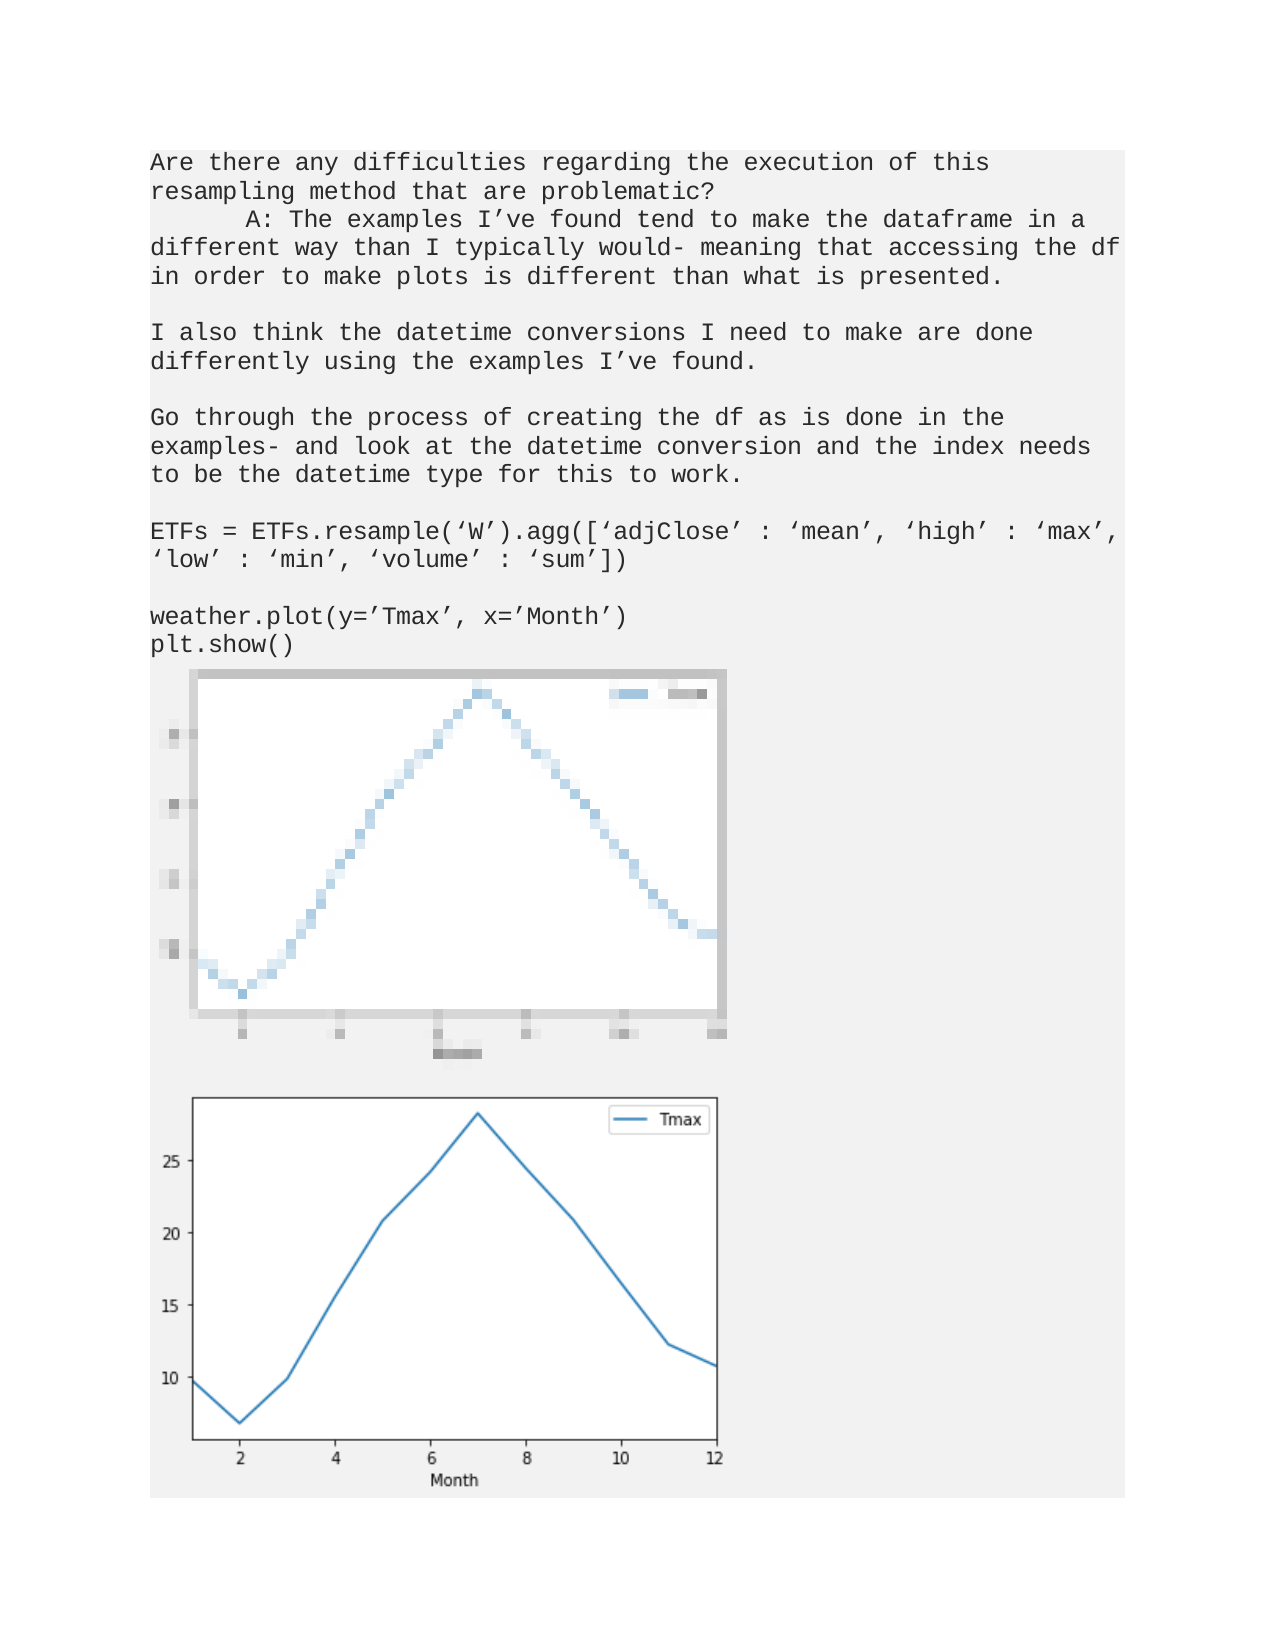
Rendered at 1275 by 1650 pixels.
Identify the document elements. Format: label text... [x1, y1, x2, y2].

picture [150, 660, 737, 1070]
text Are there any difficulties regarding the execution of this resampling method that are problematic? [150, 150, 1125, 207]
text ETFs = ETFs.resample(‘W’).agg([‘adjClose’ : ‘mean’, ‘high’ : ‘max’, ‘low’ : ‘min’, ‘volume’ : ‘sum’]) [150, 518, 1125, 575]
text A: The examples I’ve found tend to make the dataframe in a different way than I typically would- meaning that accessing the df in order to make plots is different than what is presented. [150, 207, 1125, 292]
picture [150, 1088, 737, 1499]
text I also think the datetime conversions I need to make are done differently using the examples I’ve found. [150, 320, 1125, 377]
text weather.plot(y=’Tmax’, x=’Month’) plt.show() [150, 603, 1125, 660]
text Go through the process of creating the df as is done in the examples- and look at the datetime conversion and the index needs to be the datetime type for this to work. [150, 405, 1125, 490]
